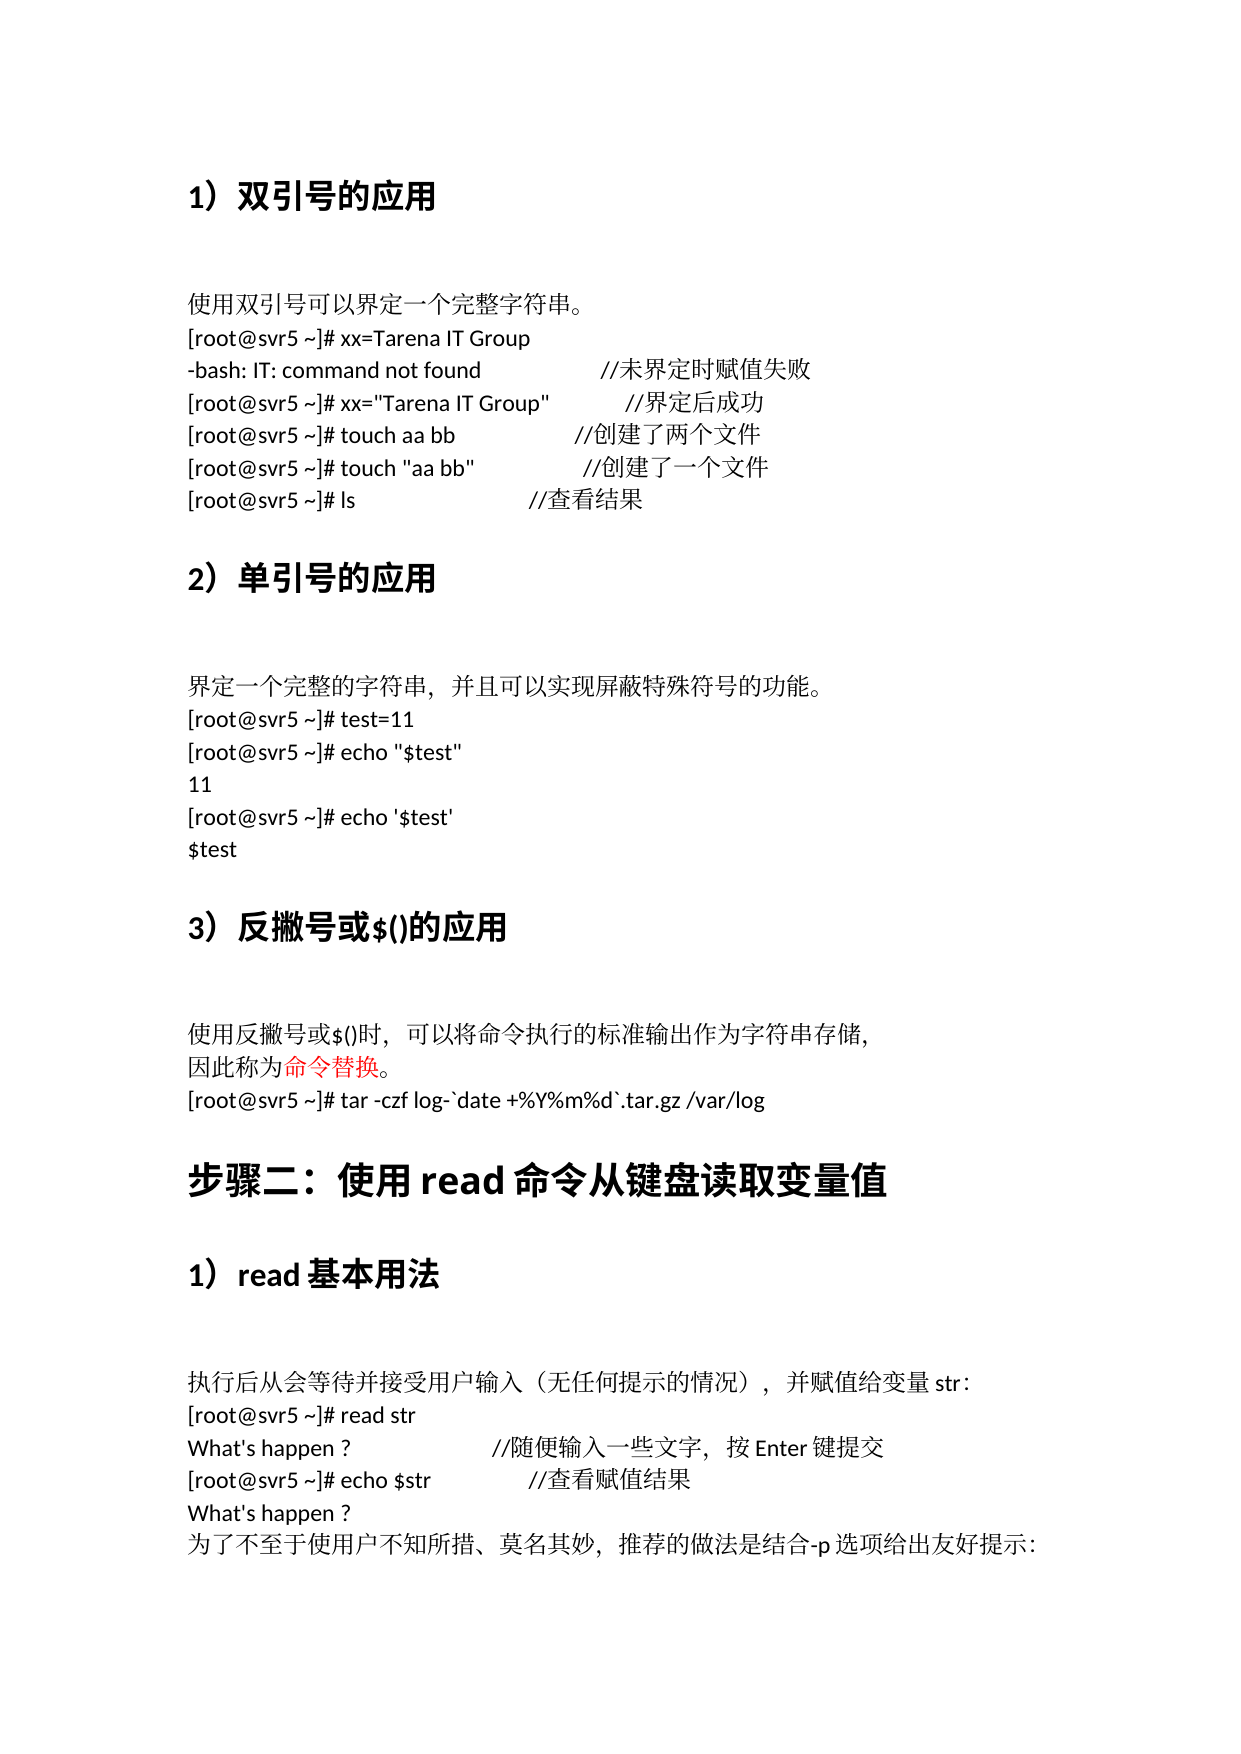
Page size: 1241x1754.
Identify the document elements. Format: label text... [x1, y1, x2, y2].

text [root@svr5 ~]# read str [187, 1399, 1053, 1432]
text [root@svr5 ~]# test=11 [187, 703, 1053, 735]
text [root@svr5 ~]# echo '$test' [187, 800, 1053, 833]
text 使用双引号可以界定一个完整字符串。 [187, 289, 1053, 321]
text 执行后从会等待并接受用户输入（无任何提示的情况），并赋值给变量str： [187, 1367, 1053, 1399]
text 11 [187, 768, 1053, 800]
subtitle 3）反撇号或$()的应用 [187, 892, 1053, 957]
text What's happen ? [187, 1497, 1053, 1529]
text 为了不至于使用户不知所措、莫名其妙，推荐的做法是结合-p选项给出友好提示： [187, 1529, 1053, 1562]
subtitle 1）read基本用法 [187, 1240, 1053, 1305]
subtitle 步骤二：使用read命令从键盘读取变量值 [187, 1146, 1053, 1211]
text $test [187, 833, 1053, 865]
text [root@svr5 ~]# touch "aa bb" //创建了一个文件 [187, 451, 1053, 484]
text [root@svr5 ~]# touch aa bb //创建了两个文件 [187, 419, 1053, 451]
text -bash: IT: command not found //未界定时赋值失败 [187, 354, 1053, 386]
text [root@svr5 ~]# tar -czf log-`date +%Y%m%d`.tar.gz /var/log [187, 1084, 1053, 1116]
text [root@svr5 ~]# echo $str //查看赋值结果 [187, 1464, 1053, 1497]
text 使用反撇号或$()时，可以将命令执行的标准输出作为字符串存储， [187, 1019, 1053, 1051]
text [root@svr5 ~]# xx="Tarena IT Group" //界定后成功 [187, 386, 1053, 419]
subtitle 2）单引号的应用 [187, 543, 1053, 608]
text What's happen ? //随便输入一些文字，按Enter键提交 [187, 1432, 1053, 1464]
text [root@svr5 ~]# xx=Tarena IT Group [187, 321, 1053, 354]
text [root@svr5 ~]# echo "$test" [187, 735, 1053, 768]
subtitle 1）双引号的应用 [187, 162, 1053, 227]
text [root@svr5 ~]# ls //查看结果 [187, 484, 1053, 516]
text 因此称为命令替换。 [187, 1051, 1053, 1084]
text 界定一个完整的字符串，并且可以实现屏蔽特殊符号的功能。 [187, 670, 1053, 703]
